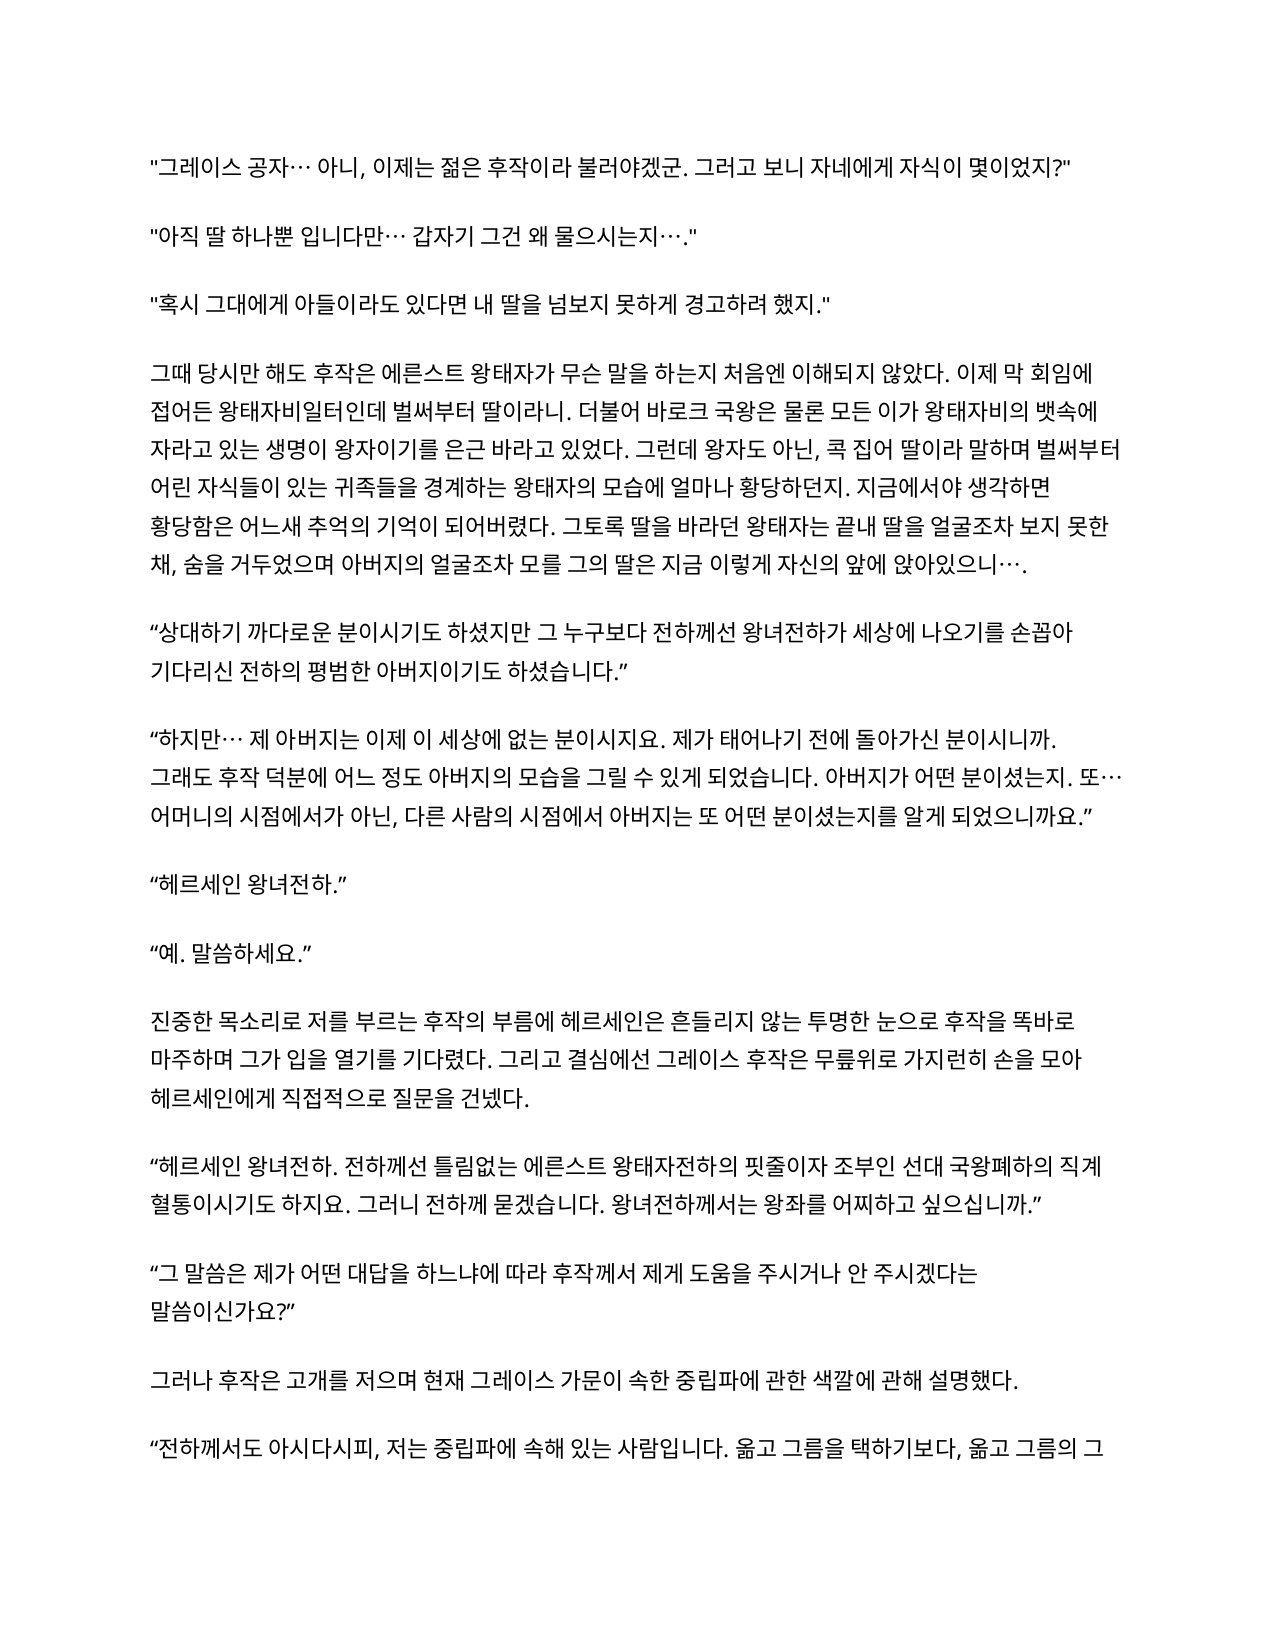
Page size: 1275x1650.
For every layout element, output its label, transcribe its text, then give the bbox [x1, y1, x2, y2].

text "아직 딸 하나뿐 입니다만… 갑자기 그건 왜 물으시는지…." [150, 218, 1125, 252]
text “하지만… 제 아버지는 이제 이 세상에 없는 분이시지요. 제가 태어나기 전에 돌아가신 분이시니까. 그래도 후작 덕분에 어느 정도 아버지의 모습을 그릴 수 있게 되었습니다. 아버지가 어떤 분이셨는지. 또… 어머니의 시점에서가 아닌, 다른 사람의 시점에서 아버지는 또 어떤 분이셨는지를 알게 되었으니까요.” [150, 722, 1125, 832]
text 진중한 목소리로 저를 부르는 후작의 부름에 헤르세인은 흔들리지 않는 투명한 눈으로 후작을 똑바로 마주하며 그가 입을 열기를 기다렸다. 그리고 결심에선 그레이스 후작은 무릎위로 가지런히 손을 모아 헤르세인에게 직접적으로 질문을 건넸다. [150, 1004, 1125, 1114]
text "혹시 그대에게 아들이라도 있다면 내 딸을 넘보지 못하게 경고하려 했지." [150, 287, 1125, 320]
text 그러나 후작은 고개를 저으며 현재 그레이스 가문이 속한 중립파에 관한 색깔에 관해 설명했다. [150, 1363, 1125, 1396]
text “헤르세인 왕녀전하. 전하께선 틀림없는 에른스트 왕태자전하의 핏줄이자 조부인 선대 국왕폐하의 직계 혈통이시기도 하지요. 그러니 전하께 묻겠습니다. 왕녀전하께서는 왕좌를 어찌하고 싶으십니까.” [150, 1149, 1125, 1221]
text “그 말씀은 제가 어떤 대답을 하느냐에 따라 후작께서 제게 도움을 주시거나 안 주시겠다는 말씀이신가요?” [150, 1256, 1125, 1327]
text “헤르세인 왕녀전하.” [150, 867, 1125, 900]
text “상대하기 까다로운 분이시기도 하셨지만 그 누구보다 전하께선 왕녀전하가 세상에 나오기를 손꼽아 기다리신 전하의 평범한 아버지이기도 하셨습니다.” [150, 615, 1125, 687]
text “예. 말씀하세요.” [150, 936, 1125, 969]
text "그레이스 공자… 아니, 이제는 젊은 후작이라 불러야겠군. 그러고 보니 자네에게 자식이 몇이었지?" [150, 150, 1125, 183]
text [150, 1431, 1125, 1464]
text 그때 당시만 해도 후작은 에른스트 왕태자가 무슨 말을 하는지 처음엔 이해되지 않았다. 이제 막 회임에 접어든 왕태자비일터인데 벌써부터 딸이라니. 더불어 바로크 국왕은 물론 모든 이가 왕태자비의 뱃속에 자라고 있는 생명이 왕자이기를 은근 바라고 있었다. 그런데 왕자도 아닌, 콕 집어 딸이라 말하며 벌써부터 어린 자식들이 있는 귀족들을 경계하는 왕태자의 모습에 얼마나 황당하던지. 지금에서야 생각하면 황당함은 어느새 추억의 기억이 되어버렸다. 그토록 딸을 바라던 왕태자는 끝내 딸을 얼굴조차 보지 못한 채, 숨을 거두었으며 아버지의 얼굴조차 모를 그의 딸은 지금 이렇게 자신의 앞에 앉아있으니…. [150, 356, 1125, 580]
